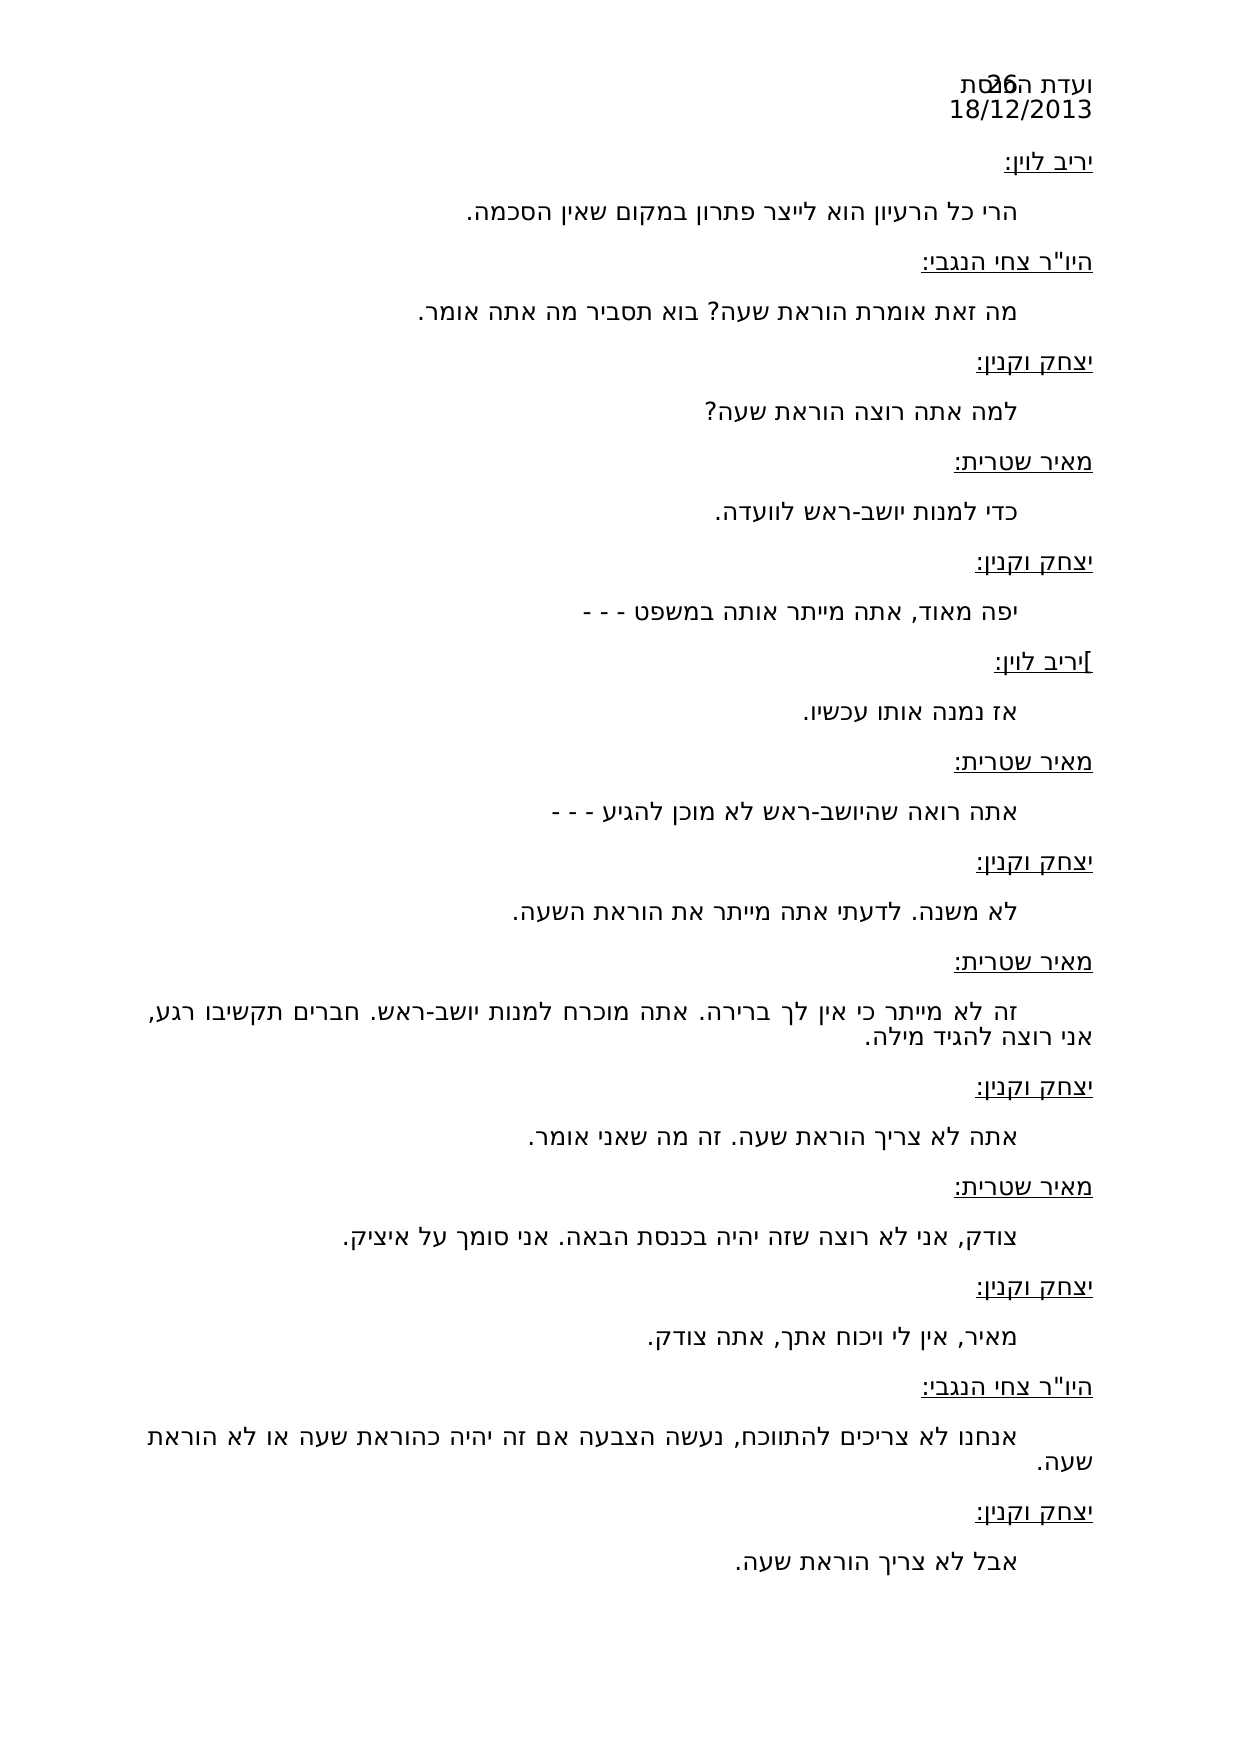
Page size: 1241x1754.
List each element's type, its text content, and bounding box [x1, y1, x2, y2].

text יצחק וקנין: [147, 350, 1093, 375]
text מאיר שטרית: [147, 750, 1093, 775]
text יצחק וקנין: [147, 550, 1093, 575]
text מאיר שטרית: [147, 1175, 1093, 1200]
text יצחק וקנין: [147, 1075, 1093, 1100]
text יצחק וקנין: [147, 1275, 1093, 1300]
text אבל לא צריך הוראת שעה. [147, 1550, 1093, 1575]
text למה אתה רוצה הוראת שעה? [147, 400, 1093, 425]
text מאיר שטרית: [147, 450, 1093, 475]
text כדי למנות יושב-ראש לוועדה. [147, 500, 1093, 525]
text הרי כל הרעיון הוא לייצר פתרון במקום שאין הסכמה. [147, 200, 1093, 225]
text מאיר, אין לי ויכוח אתך, אתה צודק. [147, 1325, 1093, 1350]
text אנחנו לא צריכים להתווכח, נעשה הצבעה אם זה יהיה כהוראת שעה או לא הוראת שעה. [147, 1425, 1093, 1475]
text צודק, אני לא רוצה שזה יהיה בכנסת הבאה. אני סומך על איציק. [147, 1225, 1093, 1250]
text יפה מאוד, אתה מייתר אותה במשפט - - - [147, 600, 1093, 625]
text אתה לא צריך הוראת שעה. זה מה שאני אומר. [147, 1125, 1093, 1150]
text יצחק וקנין: [147, 1500, 1093, 1525]
text ]יריב לוין: [147, 650, 1093, 675]
text אתה רואה שהיושב-ראש לא מוכן להגיע - - - [147, 800, 1093, 825]
text זה לא מייתר כי אין לך ברירה. אתה מוכרח למנות יושב-ראש. חברים תקשיבו רגע, אני רוצה להגיד מילה. [147, 1000, 1093, 1050]
text מאיר שטרית: [147, 950, 1093, 975]
text יריב לוין: [147, 150, 1093, 175]
text יצחק וקנין: [147, 850, 1093, 875]
text אז נמנה אותו עכשיו. [147, 700, 1093, 725]
text היו"ר צחי הנגבי: [147, 250, 1093, 275]
text מה זאת אומרת הוראת שעה? בוא תסביר מה אתה אומר. [147, 300, 1093, 325]
text היו"ר צחי הנגבי: [147, 1375, 1093, 1400]
text לא משנה. לדעתי אתה מייתר את הוראת השעה. [147, 900, 1093, 925]
